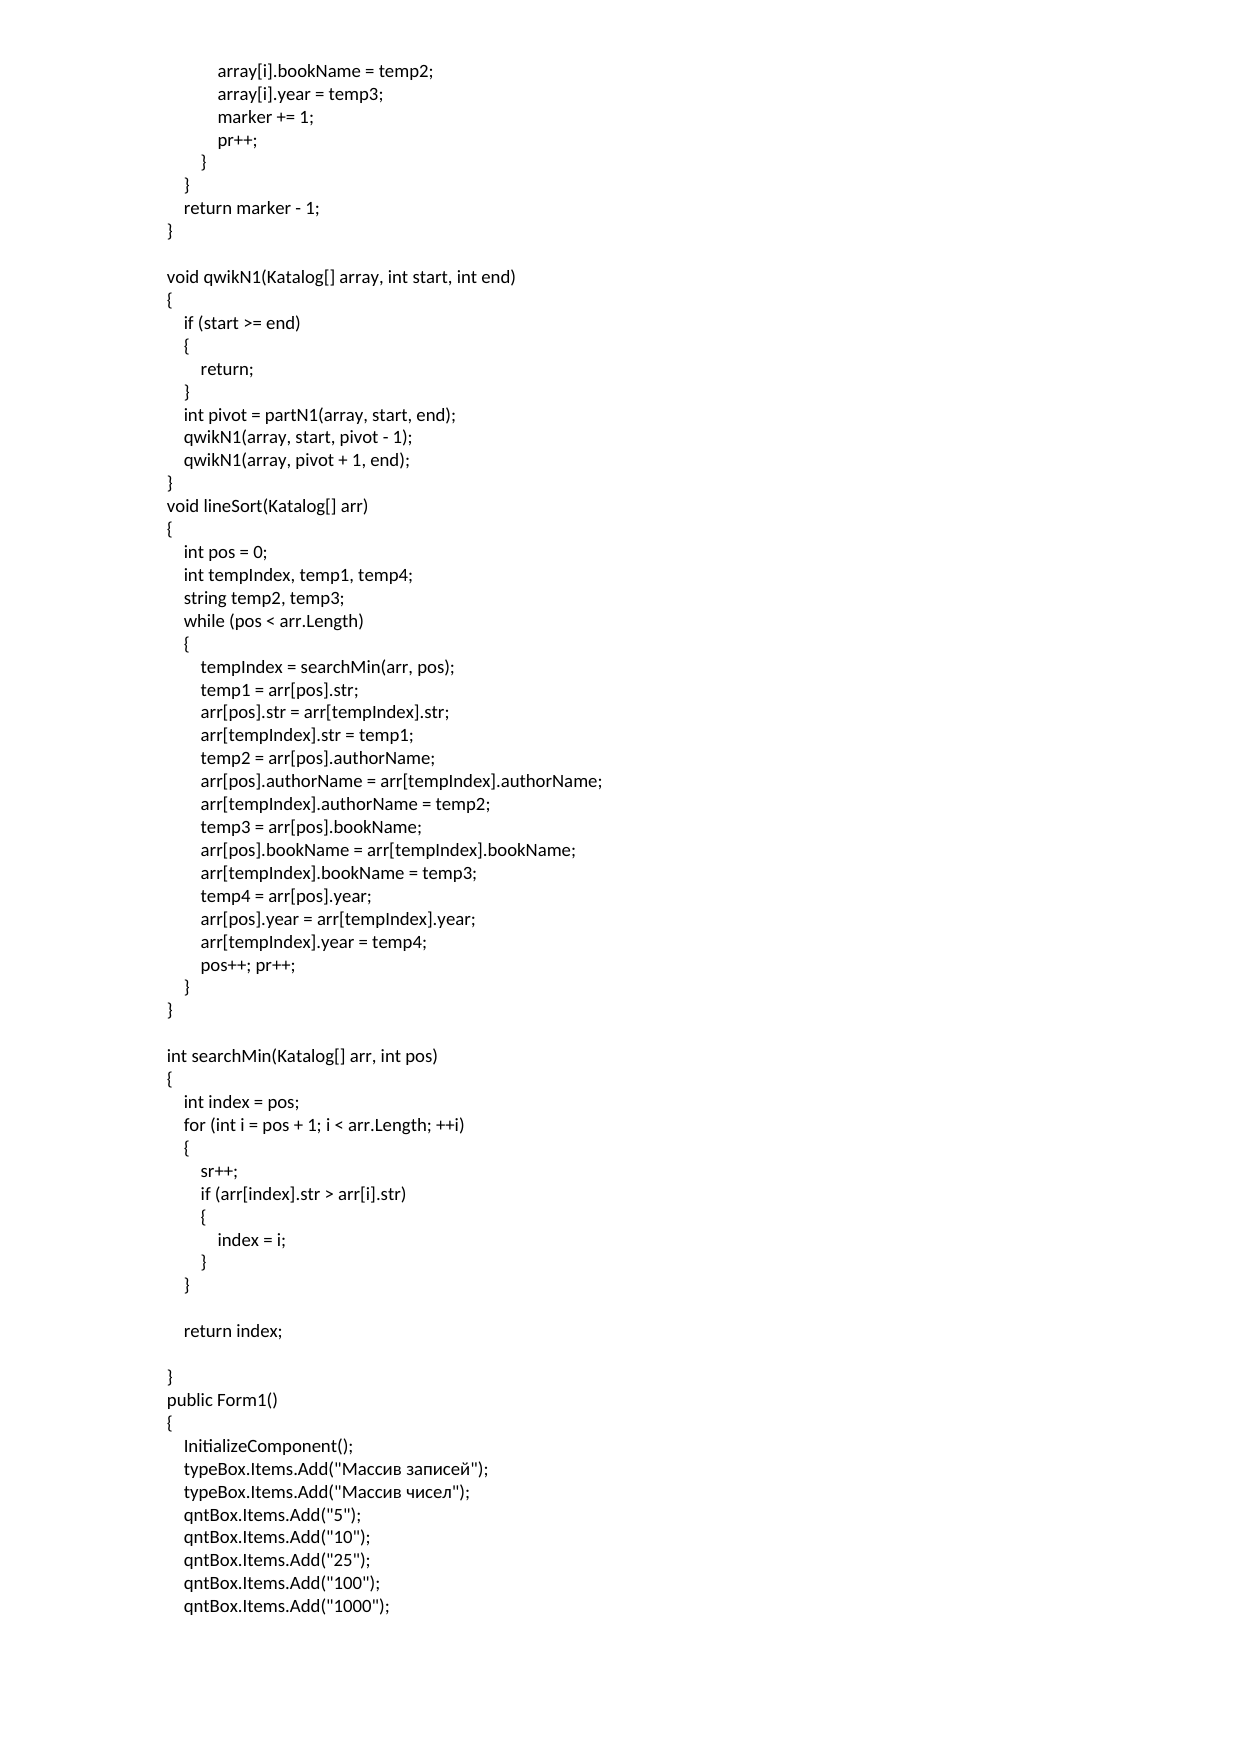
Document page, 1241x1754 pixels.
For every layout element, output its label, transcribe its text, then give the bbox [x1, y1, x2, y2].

text } [88, 976, 1181, 999]
text arr[tempIndex].bookName = temp3; [88, 861, 1181, 884]
text { [88, 334, 1181, 357]
text qwikN1(array, pivot + 1, end); [88, 449, 1181, 472]
text } [88, 380, 1181, 403]
text arr[tempIndex].str = temp1; [88, 724, 1181, 747]
text qwikN1(array, start, pivot - 1); [88, 426, 1181, 449]
text marker += 1; [88, 105, 1181, 128]
text { [88, 288, 1181, 311]
text } [88, 151, 1181, 174]
text } [88, 1251, 1181, 1274]
text pr++; [88, 128, 1181, 151]
text qntBox.Items.Add("5"); [88, 1503, 1181, 1526]
text return index; [88, 1319, 1181, 1342]
text } [88, 174, 1181, 197]
text void qwikN1(Katalog[] array, int start, int end) [88, 265, 1181, 288]
text return; [88, 357, 1181, 380]
text if (arr[index].str > arr[i].str) [88, 1182, 1181, 1205]
text } [88, 219, 1181, 242]
text qntBox.Items.Add("10"); [88, 1526, 1181, 1549]
text temp1 = arr[pos].str; [88, 678, 1181, 701]
text int pivot = partN1(array, start, end); [88, 403, 1181, 426]
text { [88, 1136, 1181, 1159]
text qntBox.Items.Add("100"); [88, 1572, 1181, 1594]
text } [88, 1274, 1181, 1297]
text while (pos < arr.Length) [88, 609, 1181, 632]
text arr[pos].str = arr[tempIndex].str; [88, 701, 1181, 724]
text qntBox.Items.Add("25"); [88, 1549, 1181, 1572]
text for (int i = pos + 1; i < arr.Length; ++i) [88, 1113, 1181, 1136]
text arr[tempIndex].authorName = temp2; [88, 792, 1181, 815]
text pos++; pr++; [88, 953, 1181, 976]
text array[i].bookName = temp2; [88, 59, 1181, 82]
text { [88, 1411, 1181, 1434]
text InitializeComponent(); [88, 1434, 1181, 1457]
text int pos = 0; [88, 540, 1181, 563]
text int tempIndex, temp1, temp4; [88, 563, 1181, 586]
text { [88, 517, 1181, 540]
text } [88, 472, 1181, 494]
text if (start >= end) [88, 311, 1181, 334]
text { [88, 1067, 1181, 1090]
text return marker - 1; [88, 197, 1181, 219]
text temp4 = arr[pos].year; [88, 884, 1181, 907]
text arr[pos].authorName = arr[tempIndex].authorName; [88, 769, 1181, 792]
text int searchMin(Katalog[] arr, int pos) [88, 1044, 1181, 1067]
text qntBox.Items.Add("1000"); [88, 1594, 1181, 1617]
text { [88, 632, 1181, 655]
text index = i; [88, 1228, 1181, 1251]
text typeBox.Items.Add("Массив чисел"); [88, 1480, 1181, 1503]
text public Form1() [88, 1388, 1181, 1411]
text sr++; [88, 1159, 1181, 1182]
text { [88, 1205, 1181, 1228]
text void lineSort(Katalog[] arr) [88, 494, 1181, 517]
text arr[tempIndex].year = temp4; [88, 930, 1181, 953]
text array[i].year = temp3; [88, 82, 1181, 105]
text } [88, 999, 1181, 1022]
text tempIndex = searchMin(arr, pos); [88, 655, 1181, 678]
text temp2 = arr[pos].authorName; [88, 747, 1181, 769]
text string temp2, temp3; [88, 586, 1181, 609]
text temp3 = arr[pos].bookName; [88, 815, 1181, 838]
text } [88, 1365, 1181, 1388]
text int index = pos; [88, 1090, 1181, 1113]
text arr[pos].bookName = arr[tempIndex].bookName; [88, 838, 1181, 861]
text typeBox.Items.Add("Массив записей"); [88, 1457, 1181, 1480]
text arr[pos].year = arr[tempIndex].year; [88, 907, 1181, 930]
